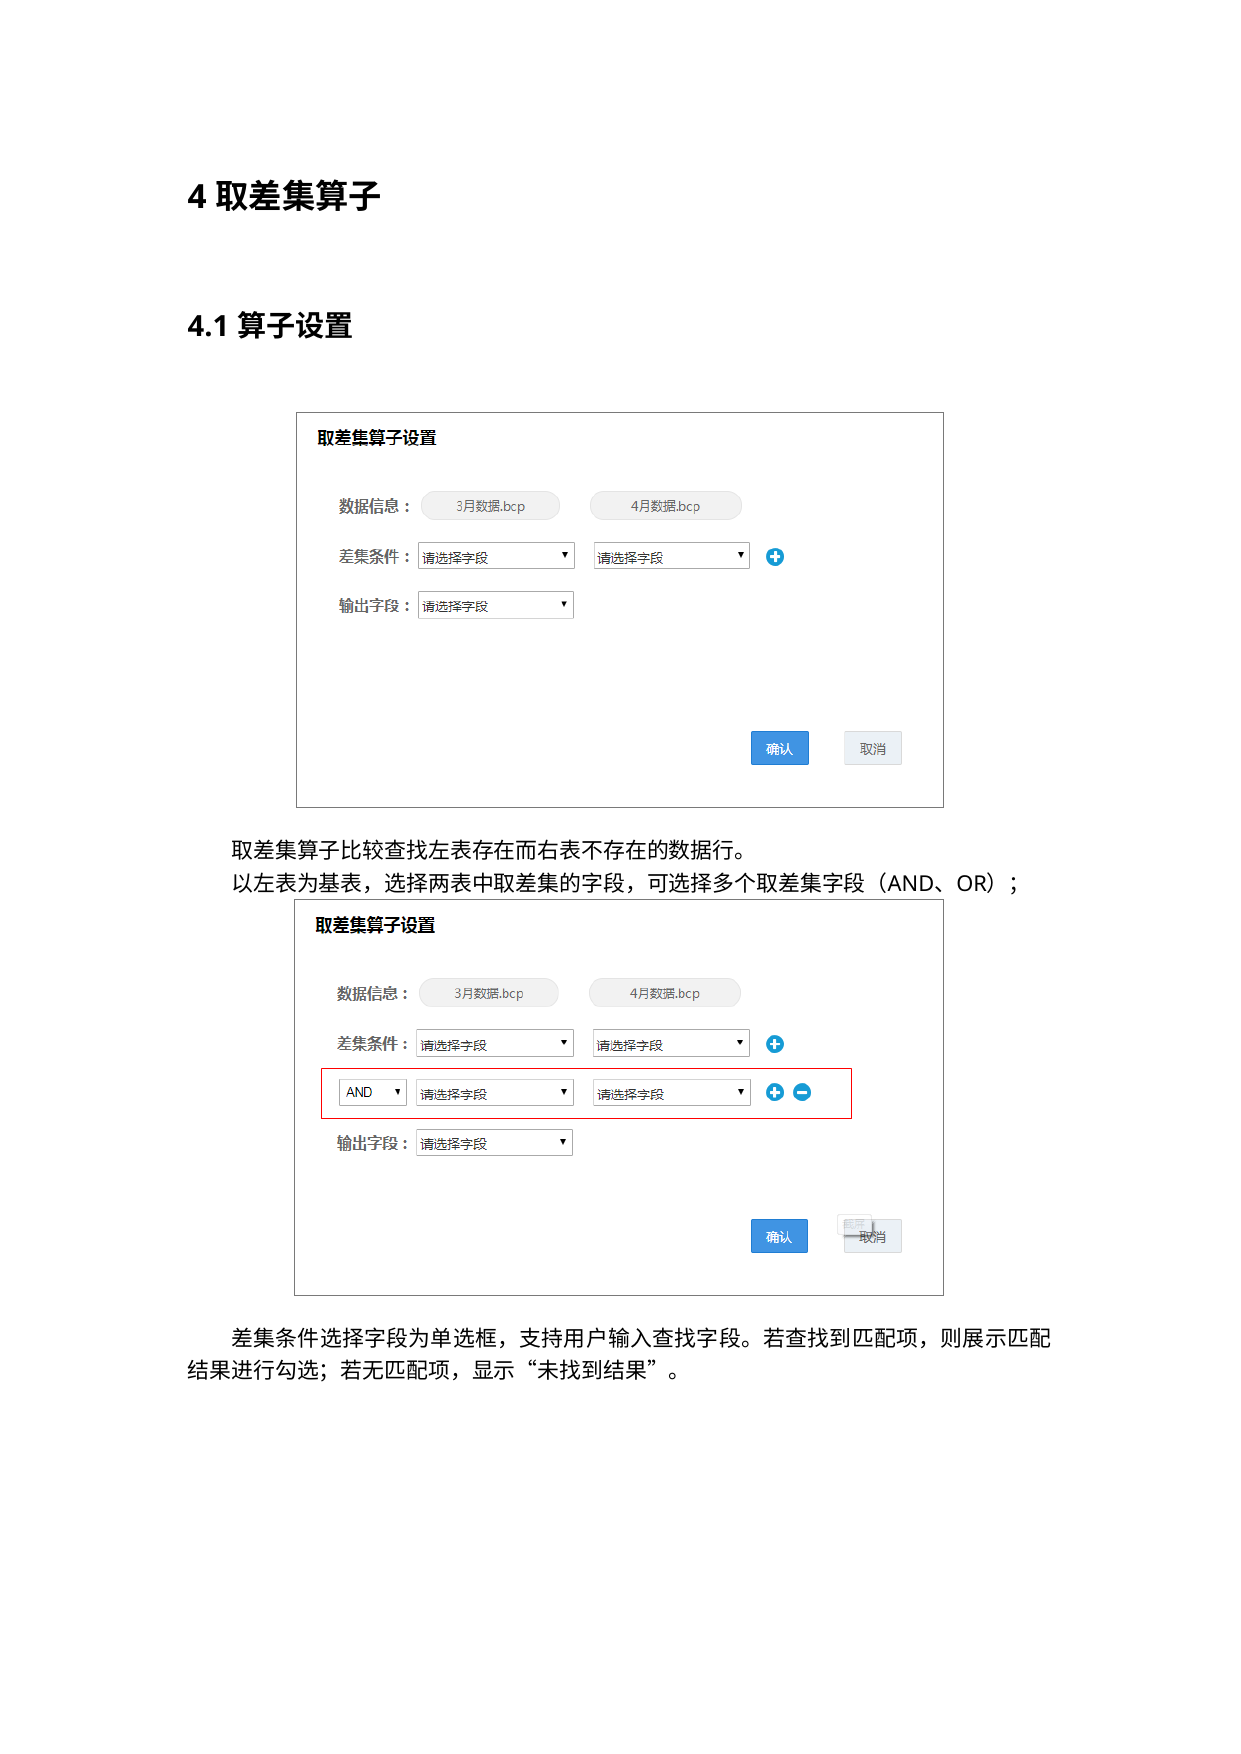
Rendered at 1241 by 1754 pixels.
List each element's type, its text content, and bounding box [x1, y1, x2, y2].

subtitle 4.1 算子设置 [187, 291, 1053, 356]
picture [293, 897, 947, 1299]
text 差集条件选择字段为单选框，支持用户输入查找字段。若查找到匹配项，则展示匹配结果进行勾选；若无匹配项，显示“未找到结果”。 [187, 1320, 1053, 1385]
text 取差集算子比较查找左表存在而右表不存在的数据行。 [187, 833, 1053, 865]
text 以左表为基表，选择两表中取差集的字段，可选择多个取差集字段（AND、OR）； [187, 865, 1053, 898]
subtitle 4 取差集算子 [187, 162, 1053, 227]
picture [295, 410, 945, 810]
